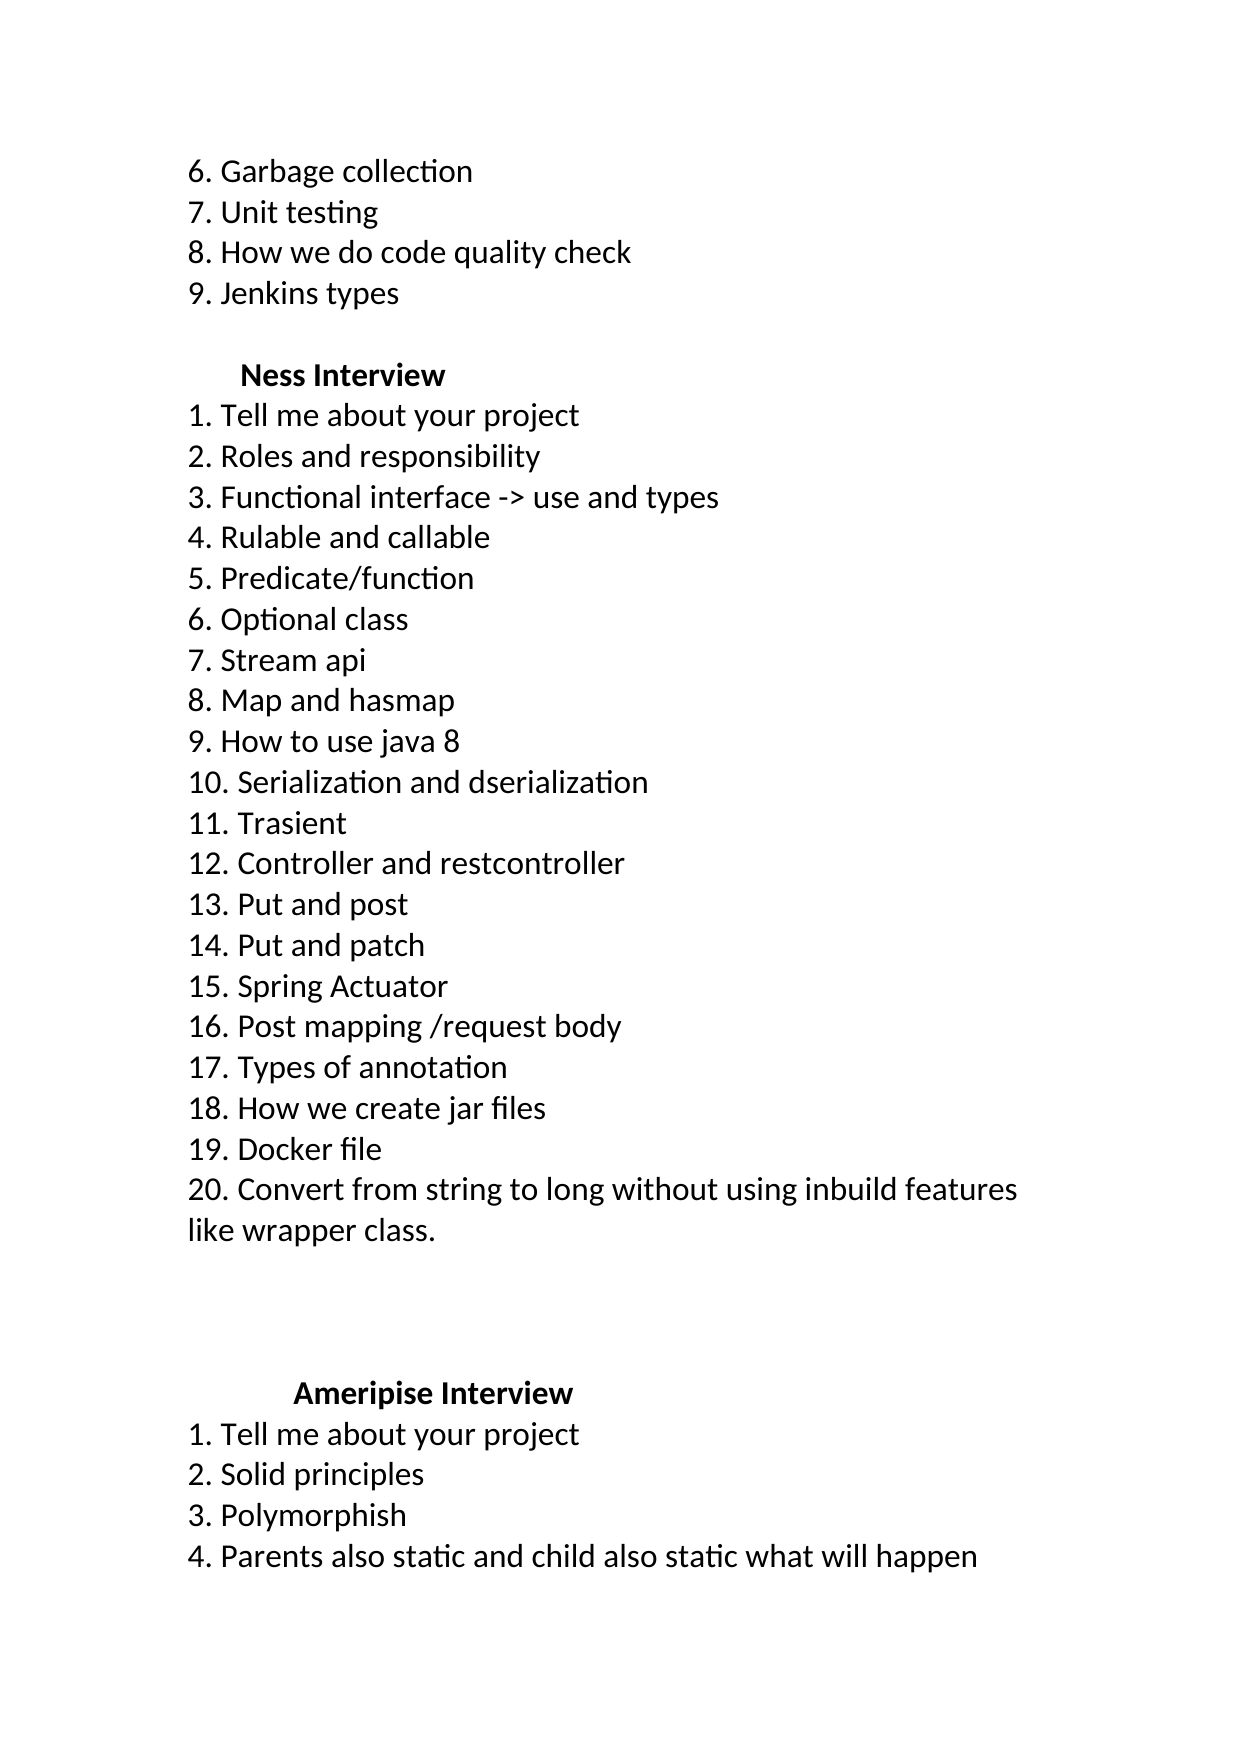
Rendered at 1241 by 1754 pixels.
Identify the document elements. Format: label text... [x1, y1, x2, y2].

list Unit testing [187, 191, 1053, 231]
list Stream api [187, 639, 1053, 679]
list Parents also static and child also static what will happen [187, 1535, 1053, 1576]
list Polymorphish [187, 1494, 1053, 1535]
list Optional class [187, 598, 1053, 639]
list Docker file [187, 1127, 1053, 1168]
list Trasient [187, 802, 1053, 842]
list Spring Actuator [187, 964, 1053, 1005]
list How to use java 8 [187, 720, 1053, 761]
list Put and patch [187, 924, 1053, 964]
list How we create jar files [187, 1087, 1053, 1127]
list Serialization and dserialization [187, 761, 1053, 802]
list How we do code quality check [187, 231, 1053, 272]
list Convert from string to long without using inbuild features like wrapper class. [187, 1168, 1053, 1250]
list Garbage collection [187, 150, 1053, 191]
list Put and post [187, 883, 1053, 924]
list Jenkins types [187, 272, 1053, 313]
list Roles and responsibility [187, 435, 1053, 476]
list Controller and restcontroller [187, 842, 1053, 883]
list Predicate/function [187, 557, 1053, 598]
text Ameripise Interview [187, 1372, 1053, 1413]
list Tell me about your project [187, 394, 1053, 435]
text Ness Interview [187, 354, 1053, 394]
list Tell me about your project [187, 1413, 1053, 1453]
list Functional interface -> use and types [187, 476, 1053, 517]
list Post mapping /request body [187, 1005, 1053, 1046]
list Map and hasmap [187, 679, 1053, 720]
list Rulable and callable [187, 517, 1053, 557]
list Solid principles [187, 1453, 1053, 1494]
list Types of annotation [187, 1046, 1053, 1087]
